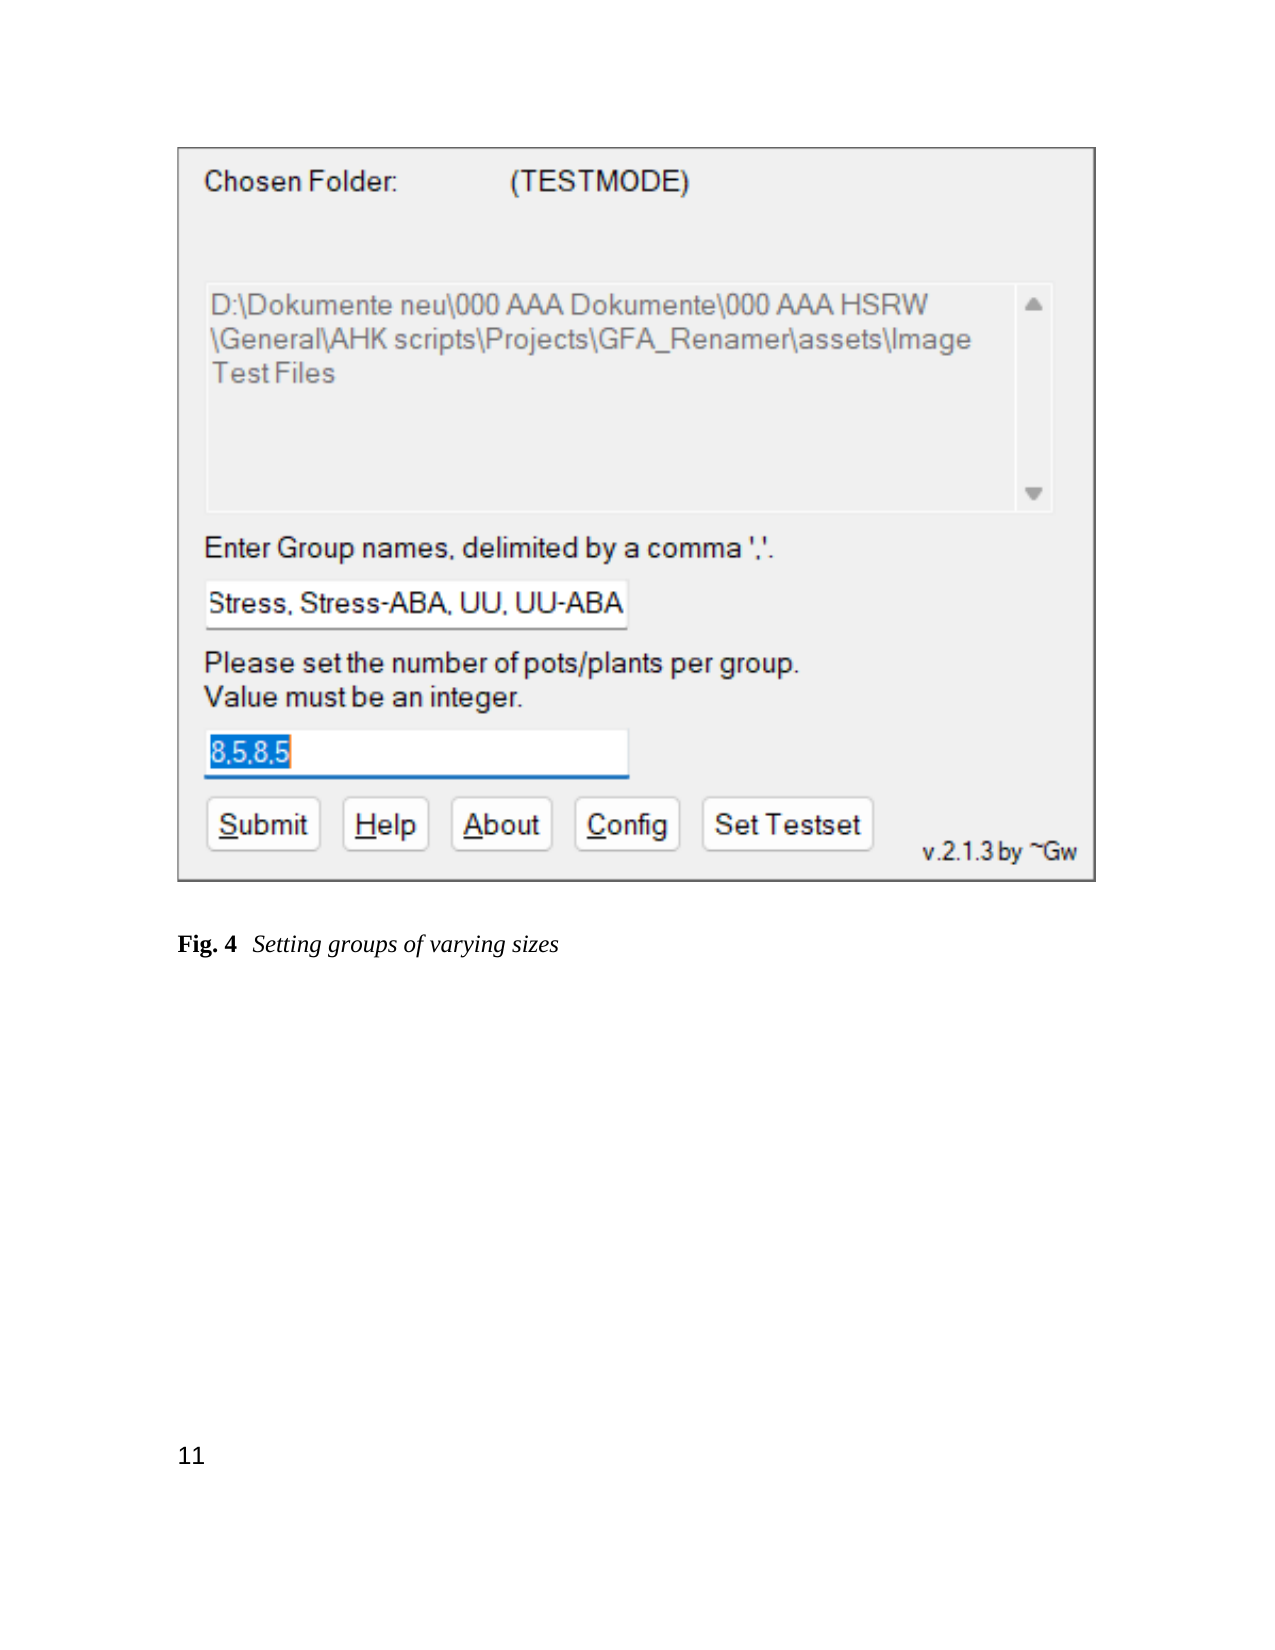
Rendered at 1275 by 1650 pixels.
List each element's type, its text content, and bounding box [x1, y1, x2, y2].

text Setting groups of varying sizes [177, 929, 1098, 958]
picture [177, 147, 1096, 882]
